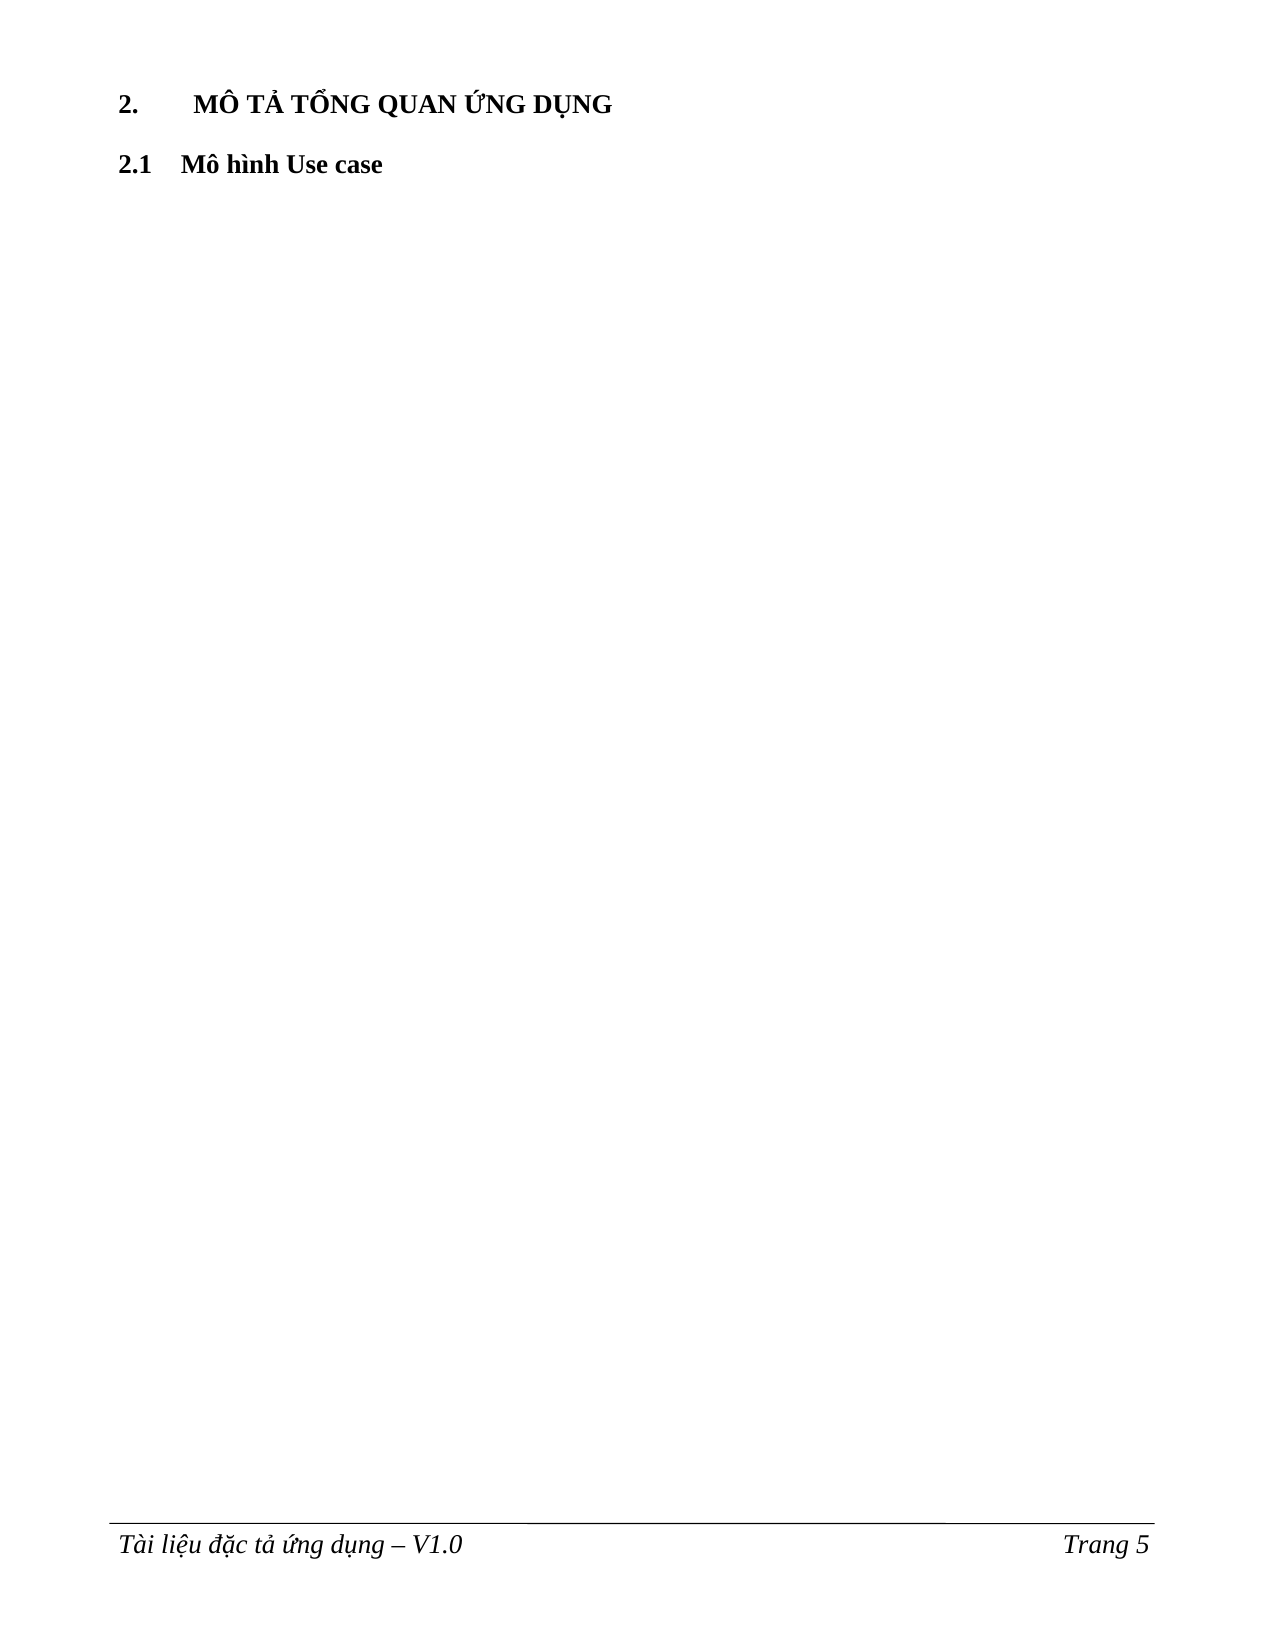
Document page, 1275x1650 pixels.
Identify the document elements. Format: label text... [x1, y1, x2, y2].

subtitle Mô hình Use case [118, 148, 1186, 179]
subtitle MÔ TẢ TỔNG QUAN ỨNG DỤNG [118, 89, 1186, 120]
